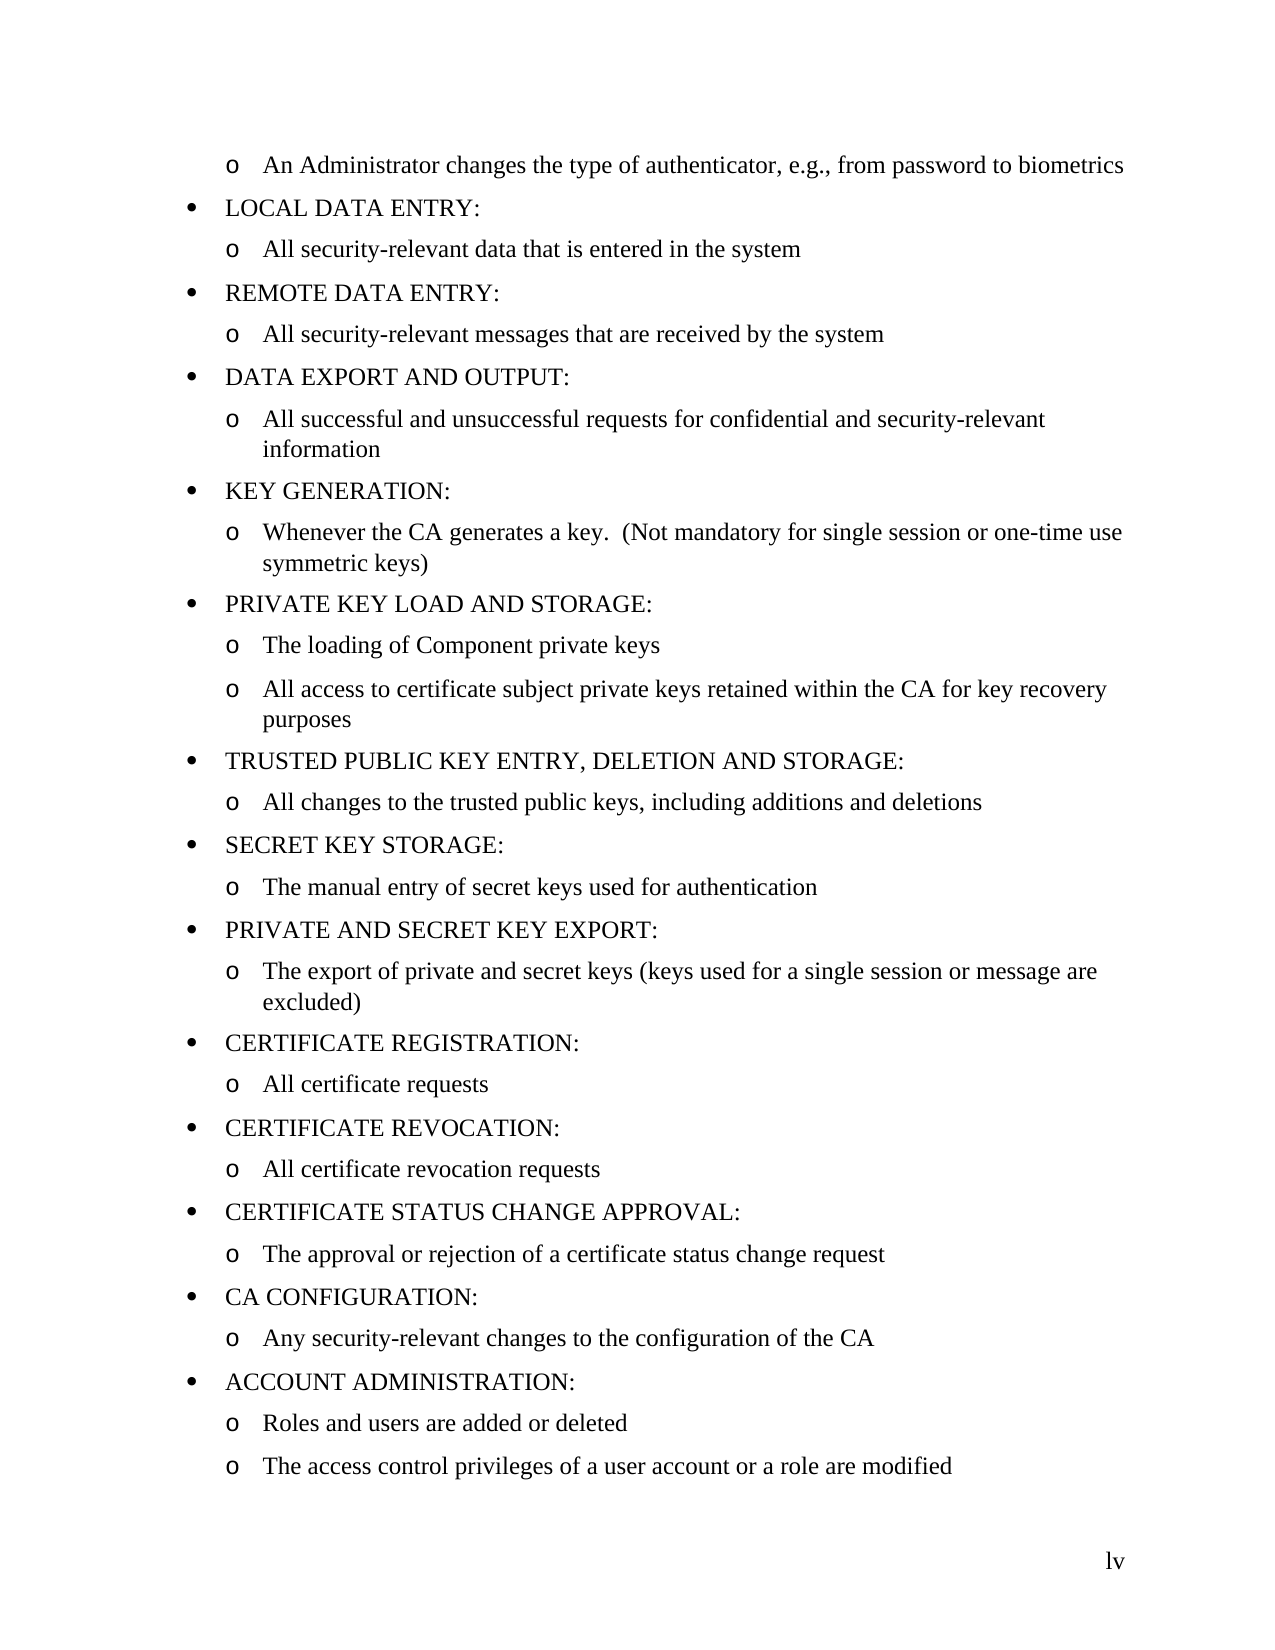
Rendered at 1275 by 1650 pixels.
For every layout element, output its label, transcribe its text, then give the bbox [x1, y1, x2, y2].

list REMOTE DATA ENTRY: [187, 278, 1125, 307]
list PRIVATE KEY LOAD AND STORAGE: [187, 589, 1125, 618]
list DATA EXPORT AND OUTPUT: [187, 362, 1125, 391]
list Roles and users are added or deleted [225, 1408, 1125, 1439]
list CERTIFICATE REGISTRATION: [187, 1028, 1125, 1057]
list An Administrator changes the type of authenticator, e.g., from password to biometrics [225, 150, 1125, 181]
list All changes to the trusted public keys, including additions and deletions [225, 787, 1125, 818]
list All successful and unsuccessful requests for confidential and security-relevant information [225, 404, 1125, 463]
list The access control privileges of a user account or a role are modified [225, 1451, 1125, 1482]
list The manual entry of secret keys used for authentication [225, 872, 1125, 902]
list TRUSTED PUBLIC KEY ENTRY, DELETION AND STORAGE: [187, 746, 1125, 774]
list All security-relevant messages that are received by the system [225, 319, 1125, 350]
list Any security-relevant changes to the configuration of the CA [225, 1323, 1125, 1354]
list Whenever the CA generates a key. (Not mandatory for single session or one-time use symmetric keys) [225, 517, 1125, 577]
list The export of private and secret keys (keys used for a single session or message are excluded) [225, 956, 1125, 1016]
list The approval or rejection of a certificate status change request [225, 1239, 1125, 1269]
list ACCOUNT ADMINISTRATION: [187, 1367, 1125, 1395]
list PRIVATE AND SECRET KEY EXPORT: [187, 915, 1125, 944]
list CA CONFIGURATION: [187, 1282, 1125, 1311]
list All access to certificate subject private keys retained within the CA for key recovery purposes [225, 674, 1125, 733]
list CERTIFICATE REVOCATION: [187, 1113, 1125, 1142]
list LOCAL DATA ENTRY: [187, 193, 1125, 222]
list All security-relevant data that is entered in the system [225, 234, 1125, 265]
list CERTIFICATE STATUS CHANGE APPROVAL: [187, 1197, 1125, 1226]
list The loading of Component private keys [225, 630, 1125, 661]
list KEY GENERATION: [187, 476, 1125, 504]
list SECRET KEY STORAGE: [187, 830, 1125, 859]
list All certificate requests [225, 1069, 1125, 1100]
list All certificate revocation requests [225, 1154, 1125, 1185]
